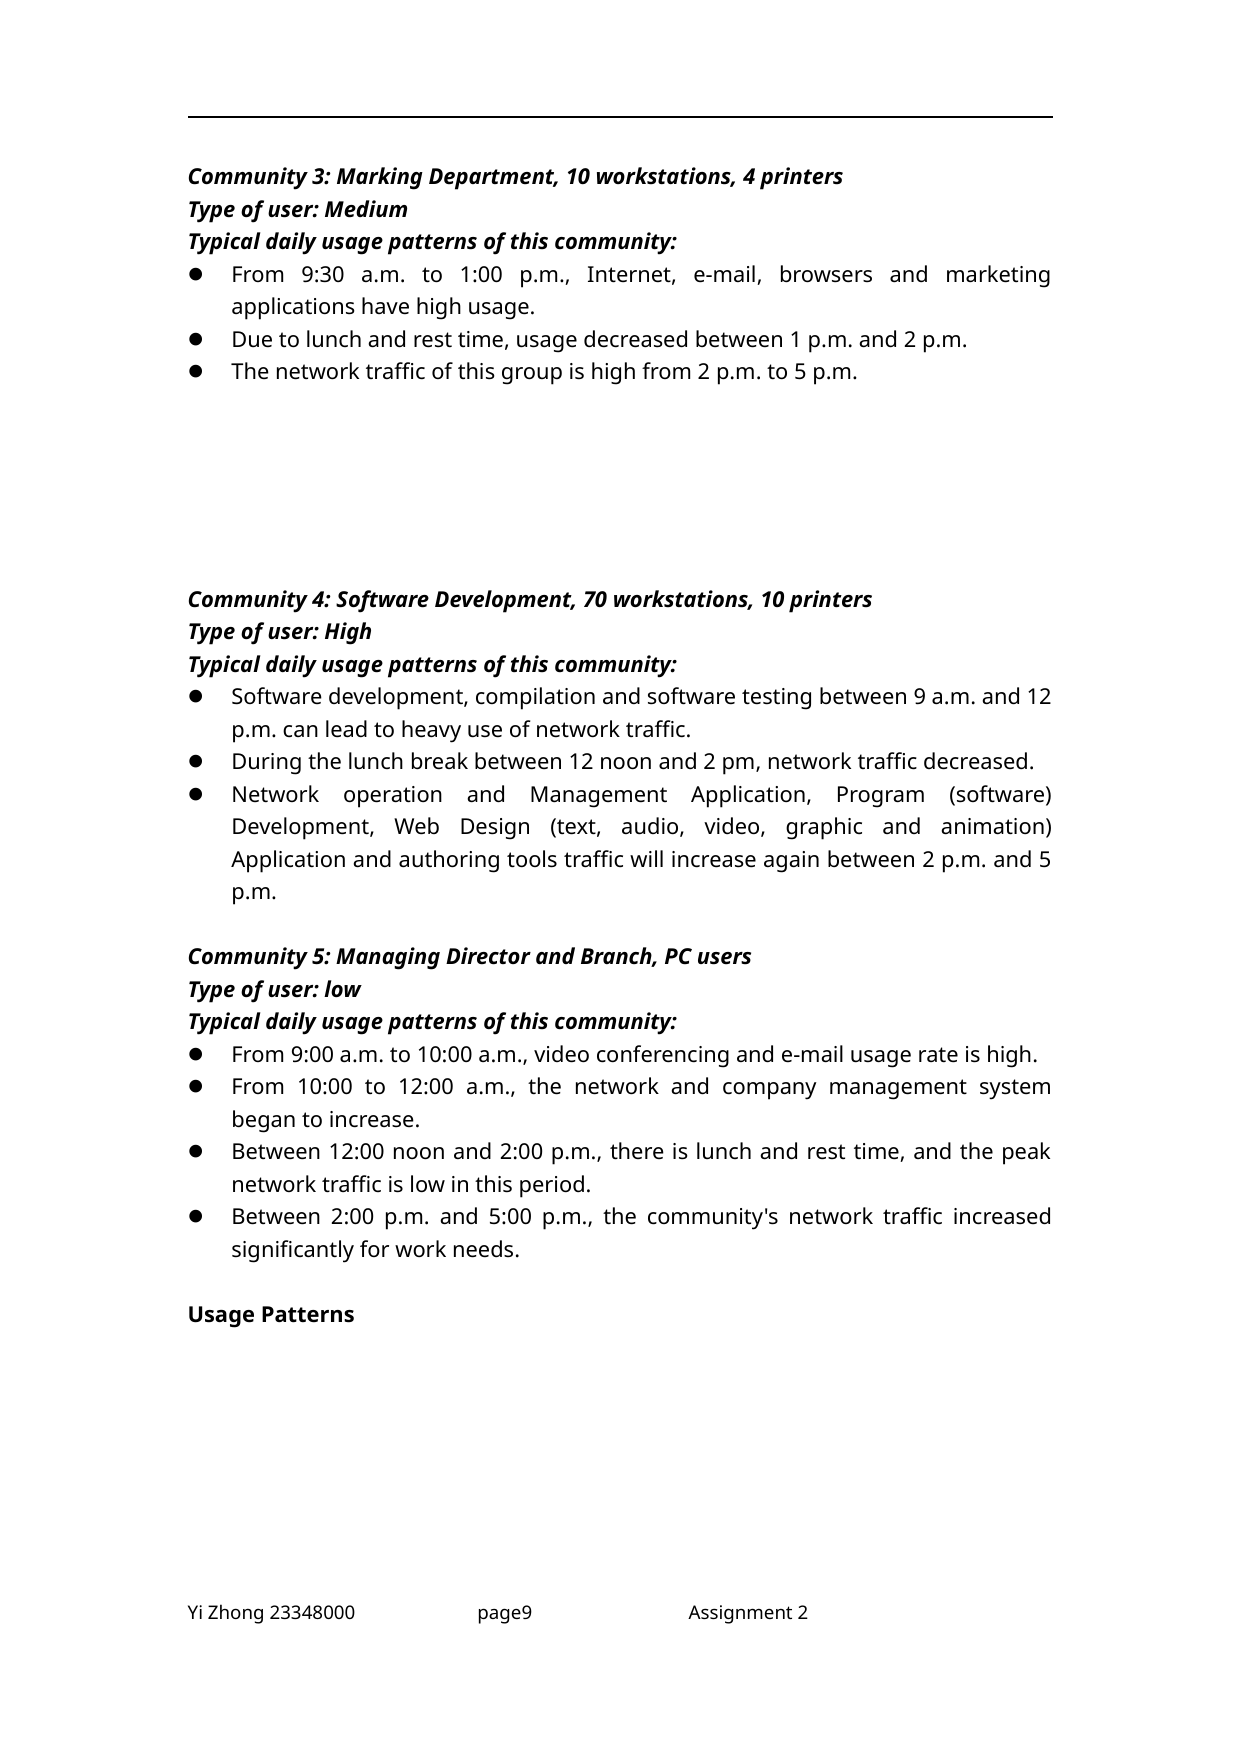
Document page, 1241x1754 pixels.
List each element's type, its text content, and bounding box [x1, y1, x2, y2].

list Network operation and Management Application, Program (software) Development, Web Design (text, audio, video, graphic and animation) Application and authoring tools traffic will increase again between 2 p.m. and 5 p.m. [187, 777, 1053, 907]
list Due to lunch and rest time, usage decreased between 1 p.m. and 2 p.m. [187, 322, 1053, 355]
list Between 2:00 p.m. and 5:00 p.m., the community's network traffic increased significantly for work needs. [187, 1200, 1053, 1265]
list From 9:30 a.m. to 1:00 p.m., Internet, e-mail, browsers and marketing applications have high usage. [187, 257, 1053, 322]
text Typical daily usage patterns of this community: [187, 225, 1053, 257]
list Between 12:00 noon and 2:00 p.m., there is lunch and rest time, and the peak network traffic is low in this period. [187, 1135, 1053, 1200]
list The network traffic of this group is high from 2 p.m. to 5 p.m. [187, 355, 1053, 387]
text Community 3: Marking Department, 10 workstations, 4 printers [187, 160, 1053, 192]
list During the lunch break between 12 noon and 2 pm, network traffic decreased. [187, 745, 1053, 777]
text Type of user: low [187, 972, 1053, 1005]
text Type of user: High [187, 615, 1053, 647]
text Typical daily usage patterns of this community: [187, 647, 1053, 680]
text Typical daily usage patterns of this community: [187, 1005, 1053, 1037]
list Software development, compilation and software testing between 9 a.m. and 12 p.m. can lead to heavy use of network traffic. [187, 680, 1053, 745]
list From 9:00 a.m. to 10:00 a.m., video conferencing and e-mail usage rate is high. [187, 1037, 1053, 1070]
text Community 5: Managing Director and Branch, PC users [187, 940, 1053, 972]
list From 10:00 to 12:00 a.m., the network and company management system began to increase. [187, 1070, 1053, 1135]
text Usage Patterns [187, 1297, 1053, 1330]
text Type of user: Medium [187, 192, 1053, 225]
text Community 4: Software Development, 70 workstations, 10 printers [187, 582, 1053, 615]
